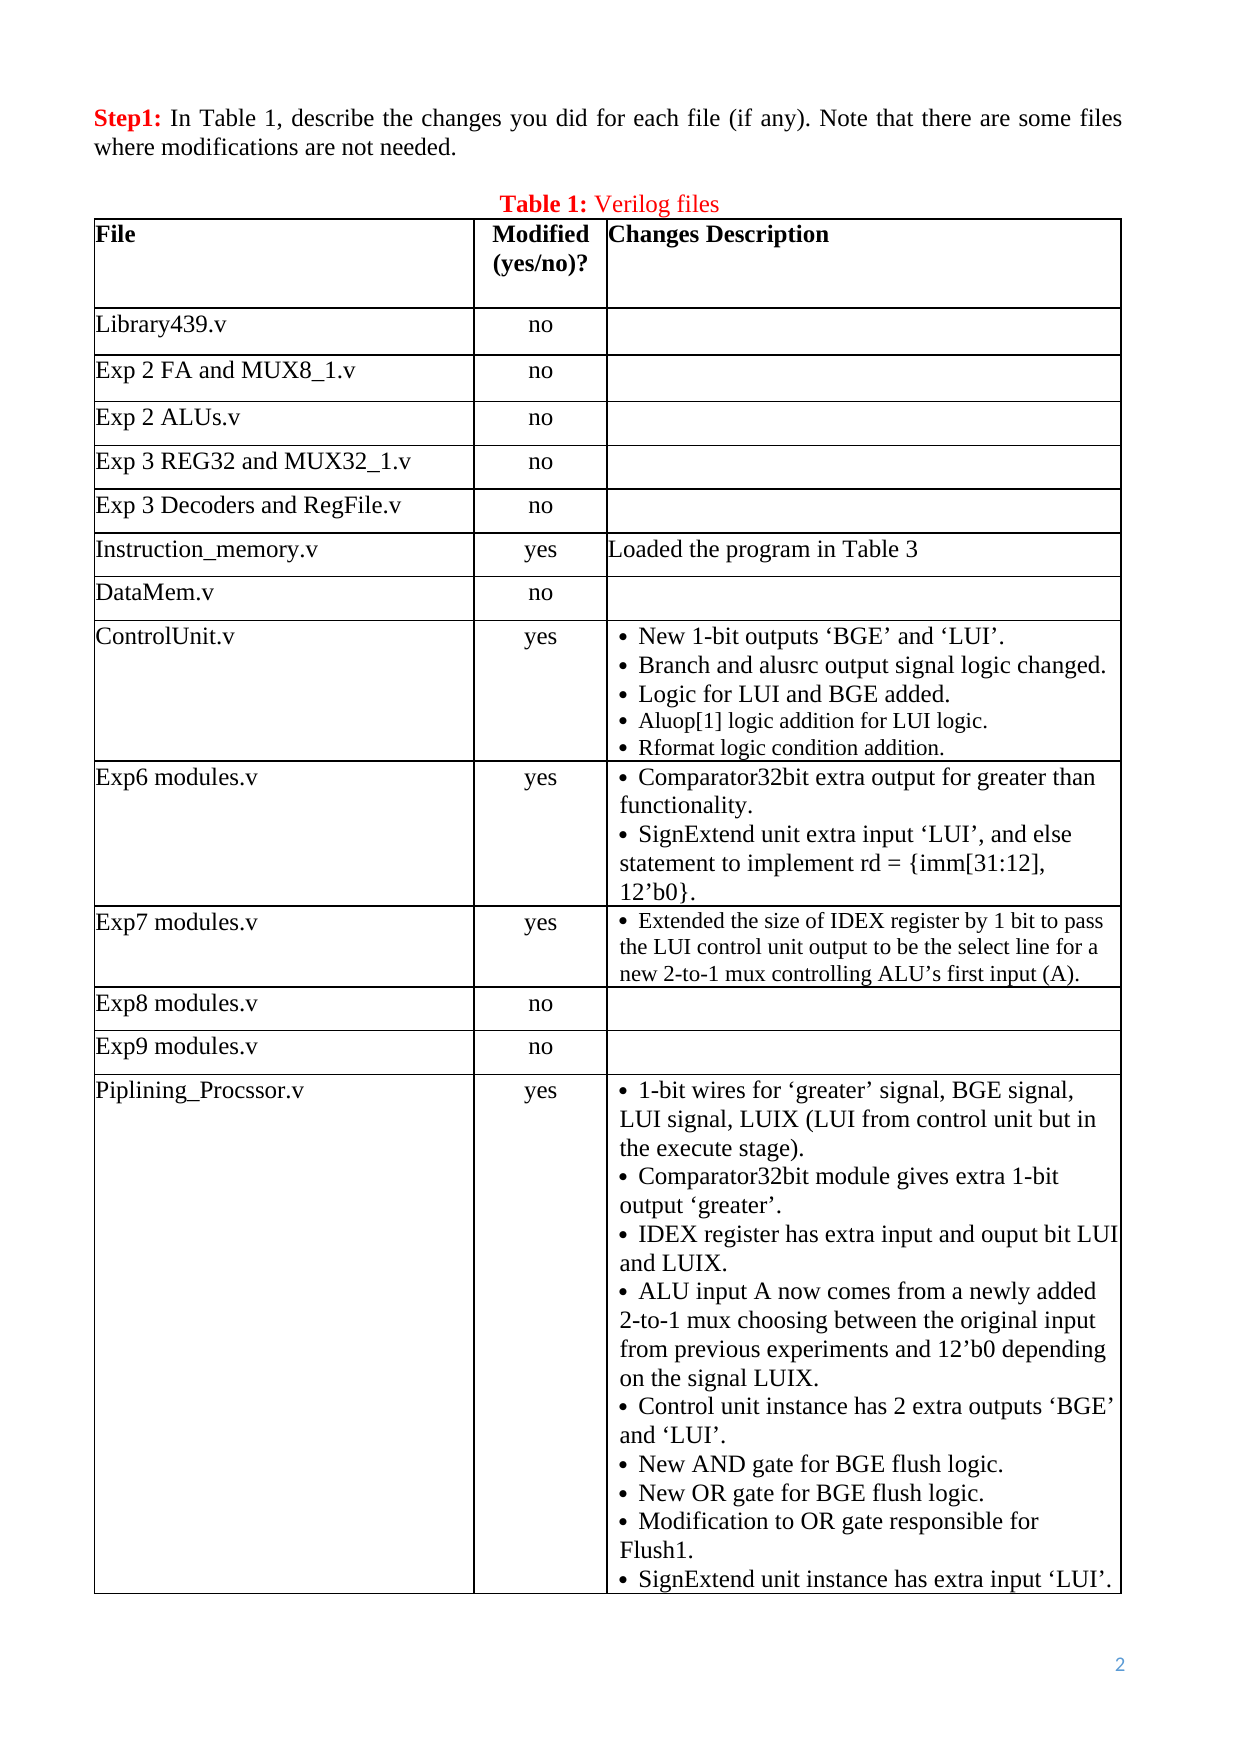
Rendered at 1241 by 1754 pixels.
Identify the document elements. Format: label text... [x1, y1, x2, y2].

table_cell Exp7 modules.v [95, 907, 473, 986]
table_cell yes [475, 1075, 606, 1593]
table_cell ControlUnit.v [95, 621, 473, 760]
table_cell [608, 988, 1120, 1030]
table_cell Comparator32bit extra output for greater than functionality. SignExtend unit extra input ‘LUI’, and else statement to implement rd = {imm[31:12], 12’b0}. [608, 762, 1120, 905]
table_cell 1-bit wires for ‘greater’ signal, BGE signal, LUI signal, LUIX (LUI from control unit but in the execute stage). Comparator32bit module gives extra 1-bit output ‘greater’. IDEX register has extra input and ouput bit LUI and LUIX. ALU input A now comes from a newly added 2-to-1 mux choosing between the original input from previous experiments and 12’b0 depending on the signal LUIX. Control unit instance has 2 extra outputs ‘BGE’ and ‘LUI’. New AND gate for BGE flush logic. New OR gate for BGE flush logic. Modification to OR gate responsible for Flush1. SignExtend unit instance has extra input ‘LUI’. [608, 1075, 1120, 1593]
table_cell Exp 2 ALUs.v [95, 402, 473, 444]
table_cell no [475, 446, 606, 488]
table_cell [608, 490, 1120, 532]
table_cell no [475, 309, 606, 354]
table_cell yes [475, 762, 606, 905]
table_header Changes Description [608, 220, 1120, 307]
table_cell yes [475, 621, 606, 760]
table_cell Library439.v [95, 309, 473, 354]
table_cell Extended the size of IDEX register by 1 bit to pass the LUI control unit output to be the select line for a new 2-to-1 mux controlling ALU’s first input (A). [608, 907, 1120, 986]
table_cell no [475, 356, 606, 401]
table_cell Exp9 modules.v [95, 1031, 473, 1073]
table_cell [608, 1031, 1120, 1073]
table_cell Piplining_Procssor.v [95, 1075, 473, 1593]
table_cell Exp8 modules.v [95, 988, 473, 1030]
table_cell Instruction_memory.v [95, 534, 473, 576]
table_cell no [475, 1031, 606, 1073]
table_cell Exp 3 Decoders and RegFile.v [95, 490, 473, 532]
table_cell [608, 446, 1120, 488]
table_header File [95, 220, 473, 307]
table_cell no [475, 490, 606, 532]
table_cell Loaded the program in Table 3 [608, 534, 1120, 576]
table_cell Exp6 modules.v [95, 762, 473, 905]
table_cell yes [475, 907, 606, 986]
table_cell no [475, 577, 606, 619]
table_cell [608, 577, 1120, 619]
table_cell [608, 402, 1120, 444]
table_cell Exp 3 REG32 and MUX32_1.v [95, 446, 473, 488]
text Table 1: Verilog files [94, 189, 1125, 218]
table_cell New 1-bit outputs ‘BGE’ and ‘LUI’. Branch and alusrc output signal logic changed. Logic for LUI and BGE added. Aluop[1] logic addition for LUI logic. Rformat logic condition addition. [608, 621, 1120, 760]
table_cell no [475, 402, 606, 444]
table_header Modified (yes/no)? [475, 220, 606, 307]
table_cell yes [475, 534, 606, 576]
table_cell Exp 2 FA and MUX8_1.v [95, 356, 473, 401]
table_cell no [475, 988, 606, 1030]
table_cell DataMem.v [95, 577, 473, 619]
table_cell [608, 309, 1120, 354]
text Step1: In Table 1, describe the changes you did for each file (if any). Note that there are some files where modifications are not needed. [94, 103, 1125, 161]
table_cell [608, 356, 1120, 401]
